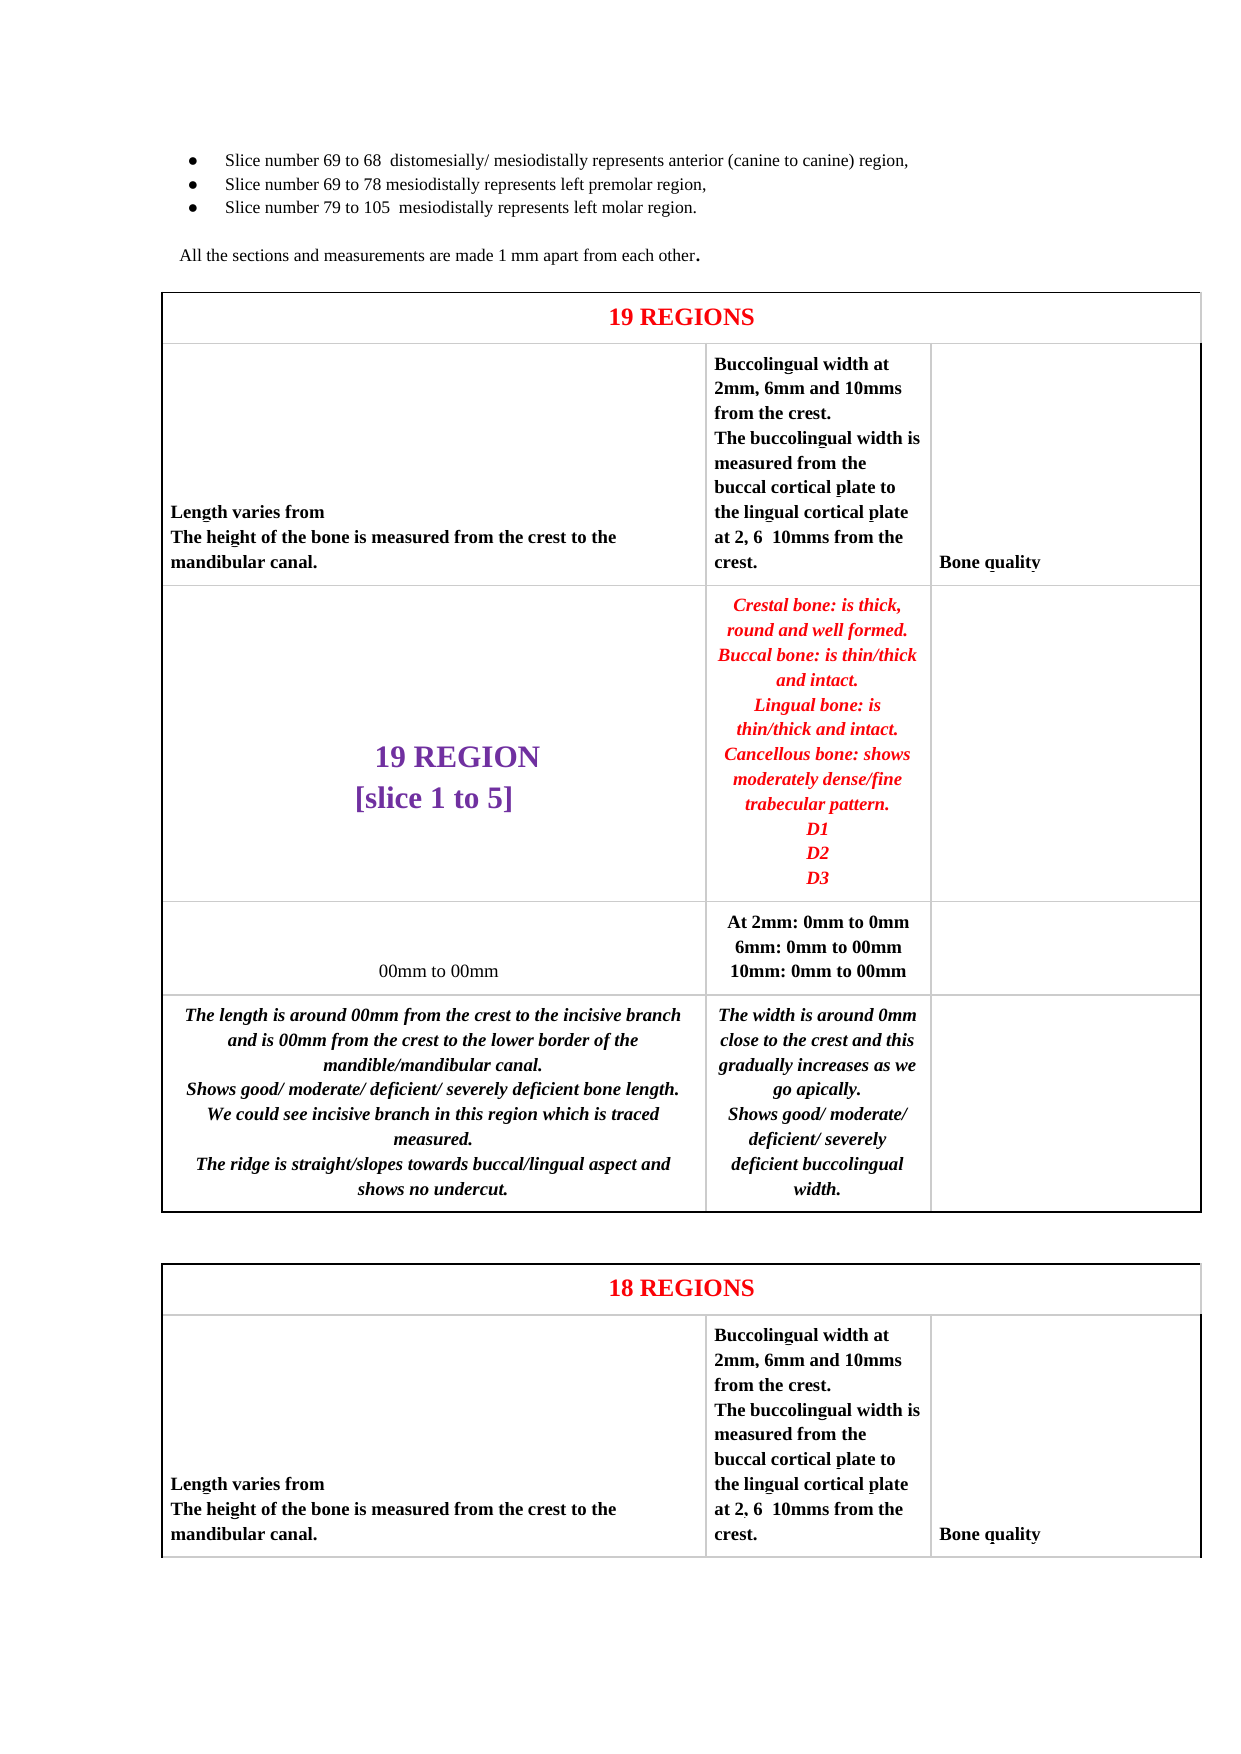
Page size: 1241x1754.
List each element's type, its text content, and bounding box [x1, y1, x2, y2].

list Slice number 69 to 68 distomesially/ mesiodistally represents anterior (canine to canine) region, [187, 150, 1090, 170]
table_cell Length varies from The height of the bone is measured from the crest to the mandibular canal. [163, 1316, 705, 1556]
table_cell [932, 902, 1200, 994]
table_cell Length varies from The height of the bone is measured from the crest to the mandibular canal. [163, 344, 705, 584]
table_header 18 REGIONS [163, 1265, 1200, 1314]
table_header 19 REGIONS [163, 293, 1200, 342]
table_cell At 2mm: 0mm to 0mm 6mm: 0mm to 00mm 10mm: 0mm to 00mm [707, 902, 930, 994]
table_cell Bone quality [932, 344, 1200, 584]
text All the sections and measurements are made 1 mm apart from each other. [179, 245, 1090, 265]
table_cell 00mm to 00mm [163, 902, 705, 994]
table_cell [932, 586, 1200, 901]
table_cell Buccolingual width at 2mm, 6mm and 10mms from the crest. The buccolingual width is measured from the buccal cortical plate to the lingual cortical plate at 2, 6 10mms from the crest. [707, 1316, 930, 1556]
table_cell Buccolingual width at 2mm, 6mm and 10mms from the crest. The buccolingual width is measured from the buccal cortical plate to the lingual cortical plate at 2, 6 10mms from the crest. [707, 344, 930, 584]
table_cell The length is around 00mm from the crest to the incisive branch and is 00mm from the crest to the lower border of the mandible/mandibular canal. Shows good/ moderate/ deficient/ severely deficient bone length. We could see incisive branch in this region which is traced measured. The ridge is straight/slopes towards buccal/lingual aspect and shows no undercut. [163, 996, 705, 1211]
table_cell [932, 996, 1200, 1211]
list Slice number 69 to 78 mesiodistally represents left premolar region, [187, 173, 1090, 194]
list Slice number 79 to 105 mesiodistally represents left molar region. [187, 197, 1090, 217]
table_cell Crestal bone: is thick, round and well formed. Buccal bone: is thin/thick and intact. Lingual bone: is thin/thick and intact. Cancellous bone: shows moderately dense/fine trabecular pattern. D1 D2 D3 [707, 586, 930, 901]
table_cell Bone quality [932, 1316, 1200, 1556]
table_cell The width is around 0mm close to the crest and this gradually increases as we go apically. Shows good/ moderate/ deficient/ severely deficient buccolingual width. [707, 996, 930, 1211]
table_cell 19 REGION [slice 1 to 5] [163, 586, 705, 901]
